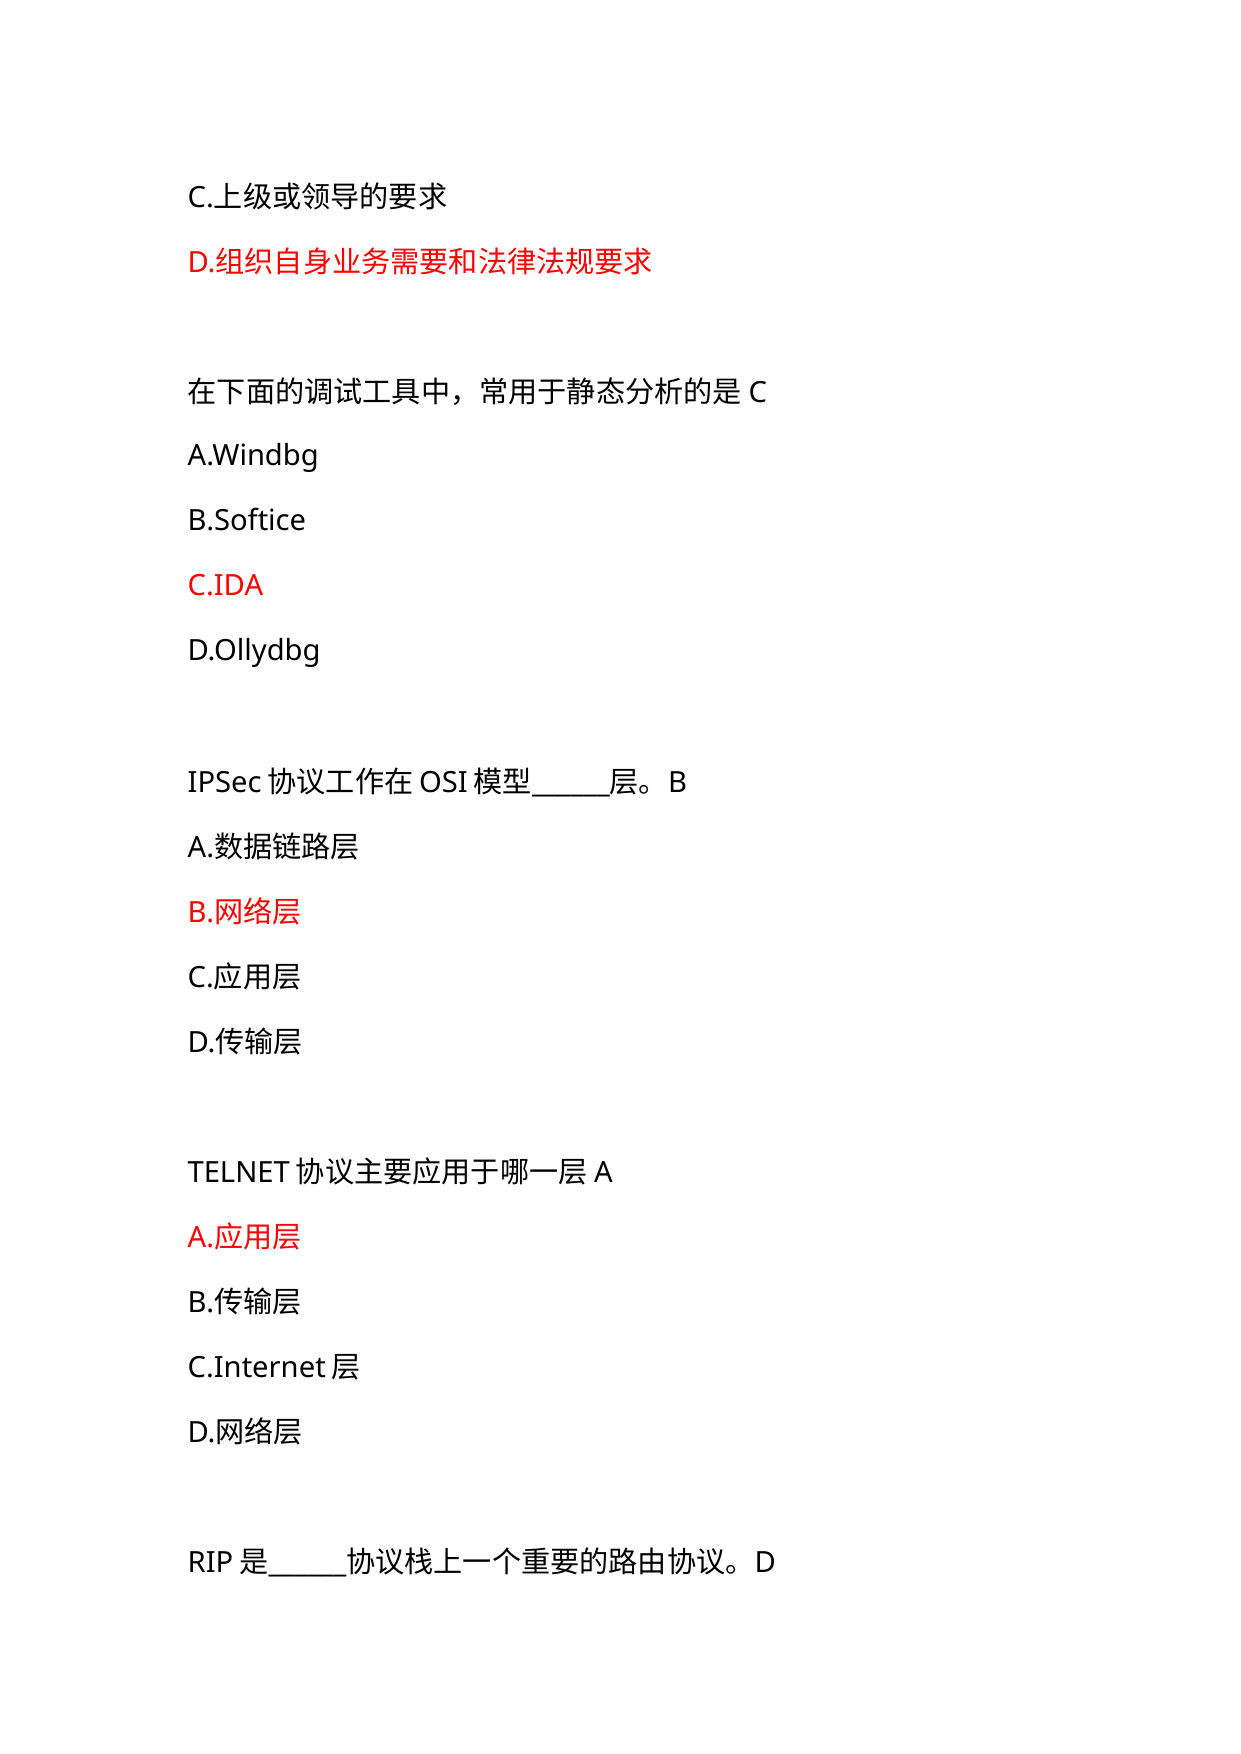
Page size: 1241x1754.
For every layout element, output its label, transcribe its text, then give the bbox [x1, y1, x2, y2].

text D.网络层 [187, 1397, 1053, 1462]
text C.IDA [187, 552, 1053, 617]
text D.Ollydbg [187, 617, 1053, 682]
text C.Internet层 [187, 1332, 1053, 1397]
text C.应用层 [187, 942, 1053, 1007]
text C.上级或领导的要求 [187, 162, 1053, 227]
text B.网络层 [187, 877, 1053, 942]
text A.应用层 [187, 1202, 1053, 1267]
text RIP是______协议栈上一个重要的路由协议。D [187, 1527, 1053, 1592]
text B.传输层 [187, 1267, 1053, 1332]
text 在下面的调试工具中，常用于静态分析的是 C [187, 357, 1053, 422]
text TELNET协议主要应用于哪一层 A [187, 1137, 1053, 1202]
text IPSec协议工作在OSI模型______层。B [187, 747, 1053, 812]
text A.数据链路层 [187, 812, 1053, 877]
text D.传输层 [187, 1007, 1053, 1072]
text A.Windbg [187, 422, 1053, 487]
text D.组织自身业务需要和法律法规要求 [187, 227, 1053, 292]
text B.Softice [187, 487, 1053, 552]
